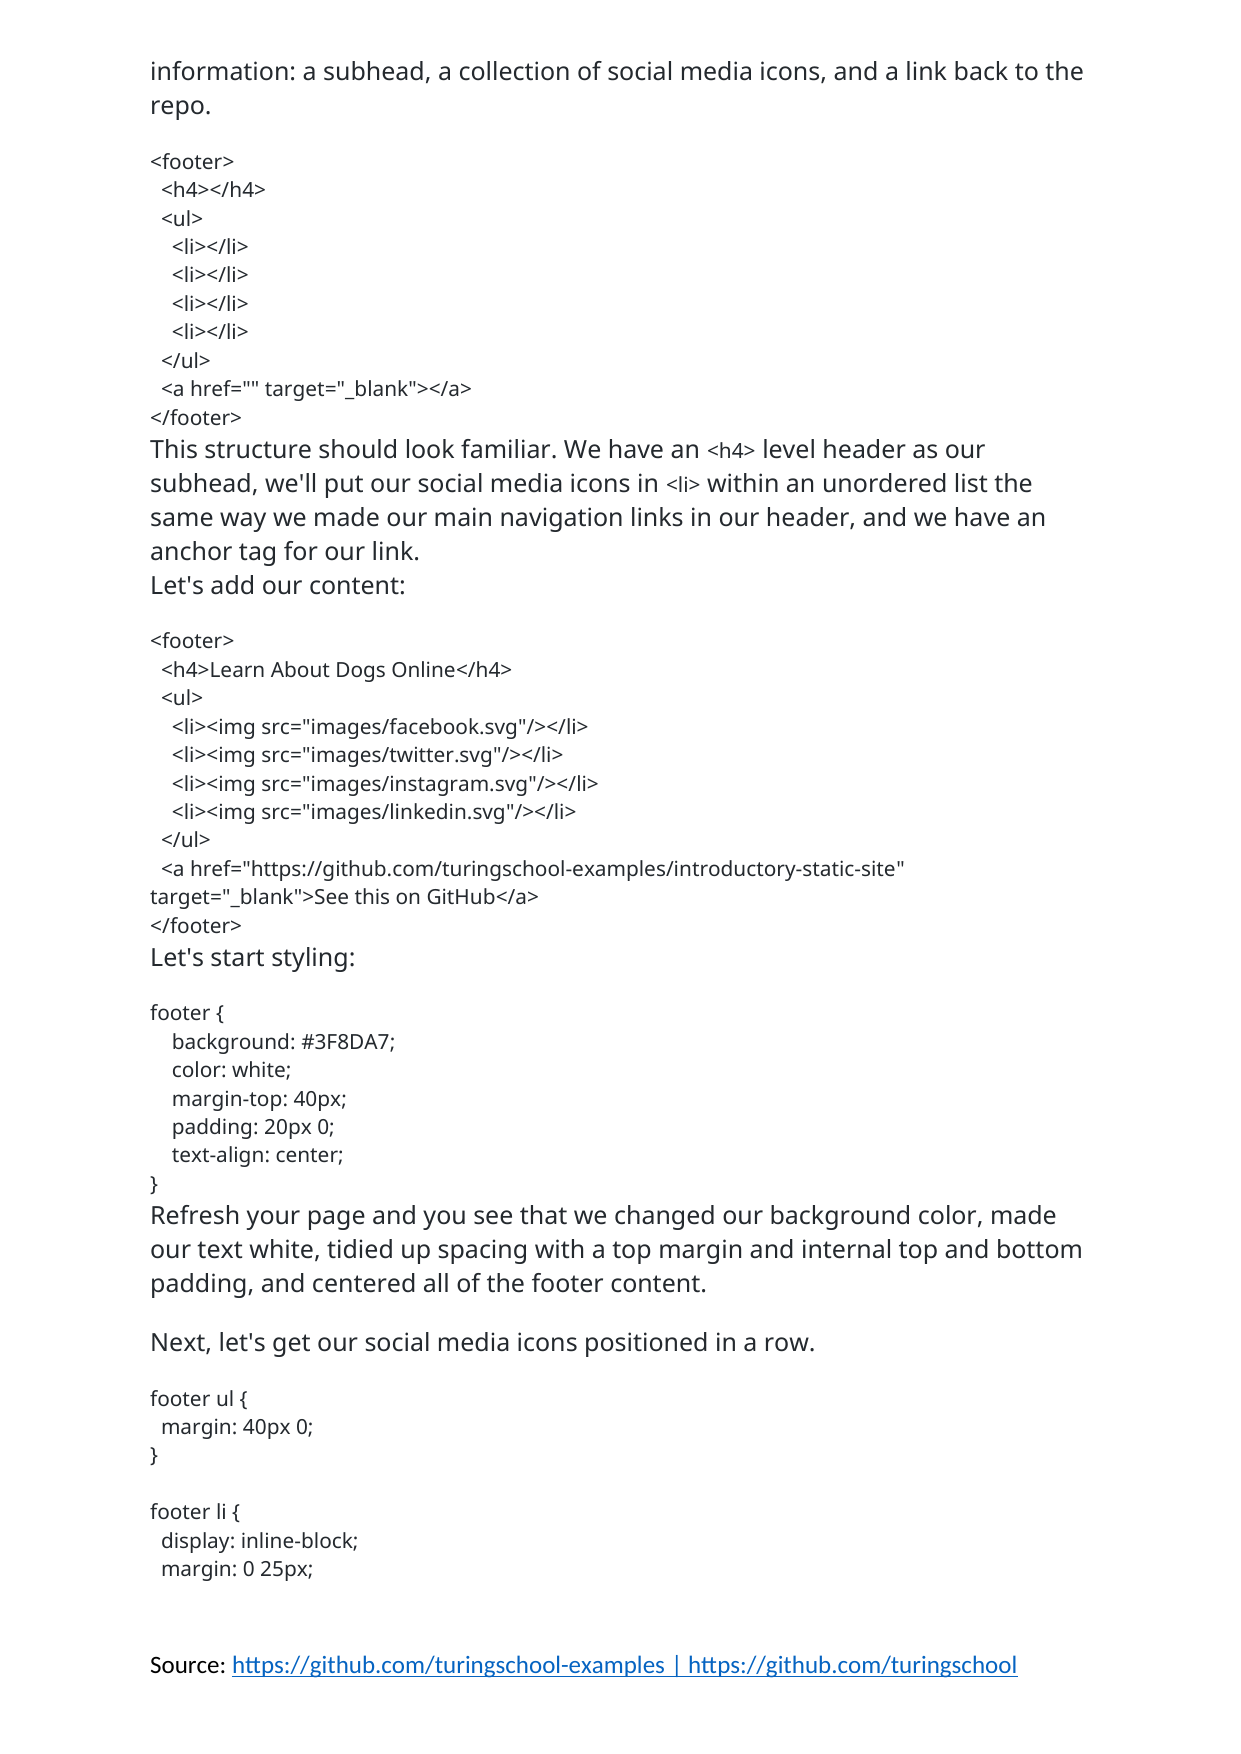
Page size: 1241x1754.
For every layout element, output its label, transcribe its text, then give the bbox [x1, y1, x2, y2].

text footer li { [150, 1497, 1090, 1526]
text <li><img src="images/facebook.svg"/></li> [150, 712, 1090, 740]
text <footer> [150, 147, 1090, 175]
text <footer> [150, 627, 1090, 655]
text </ul> [150, 826, 1090, 854]
text <li><img src="images/linkedin.svg"/></li> [150, 797, 1090, 826]
text padding: 20px 0; [150, 1112, 1090, 1141]
text margin-top: 40px; [150, 1084, 1090, 1112]
text <h4>Learn About Dogs Online</h4> [150, 655, 1090, 683]
text footer ul { [150, 1384, 1090, 1412]
text footer { [150, 998, 1090, 1027]
text <a href="" target="_blank"></a> [150, 374, 1090, 403]
text color: white; [150, 1055, 1090, 1084]
text background: #3F8DA7; [150, 1027, 1090, 1055]
text <li><img src="images/instagram.svg"/></li> [150, 769, 1090, 797]
text margin: 0 25px; [150, 1554, 1090, 1583]
text <a href="https://github.com/turingschool-examples/introductory-static-site" target="_blank">See this on GitHub</a> [150, 854, 1090, 911]
text Let's start styling: [150, 939, 1090, 973]
text <ul> [150, 204, 1090, 232]
text margin: 40px 0; [150, 1412, 1090, 1441]
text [150, 54, 1090, 122]
text <li></li> [150, 261, 1090, 289]
text text-align: center; [150, 1141, 1090, 1169]
text <li></li> [150, 232, 1090, 261]
text </ul> [150, 346, 1090, 374]
text display: inline-block; [150, 1526, 1090, 1554]
text </footer> [150, 403, 1090, 431]
text Let's add our content: [150, 567, 1090, 602]
text } [150, 1441, 1090, 1469]
text <ul> [150, 683, 1090, 712]
text <h4></h4> [150, 175, 1090, 204]
text <li><img src="images/twitter.svg"/></li> [150, 740, 1090, 769]
text } [150, 1169, 1090, 1197]
text <li></li> [150, 317, 1090, 346]
text </footer> [150, 911, 1090, 939]
text Next, let's get our social media icons positioned in a row. [150, 1325, 1090, 1359]
text Refresh your page and you see that we changed our background color, made our text white, tidied up spacing with a top margin and internal top and bottom padding, and centered all of the footer content. [150, 1197, 1090, 1300]
text <li></li> [150, 289, 1090, 317]
text This structure should look familiar. We have an <h4> level header as our subhead, we'll put our social media icons in <li> within an unordered list the same way we made our main navigation links in our header, and we have an anchor tag for our link. [150, 431, 1090, 567]
